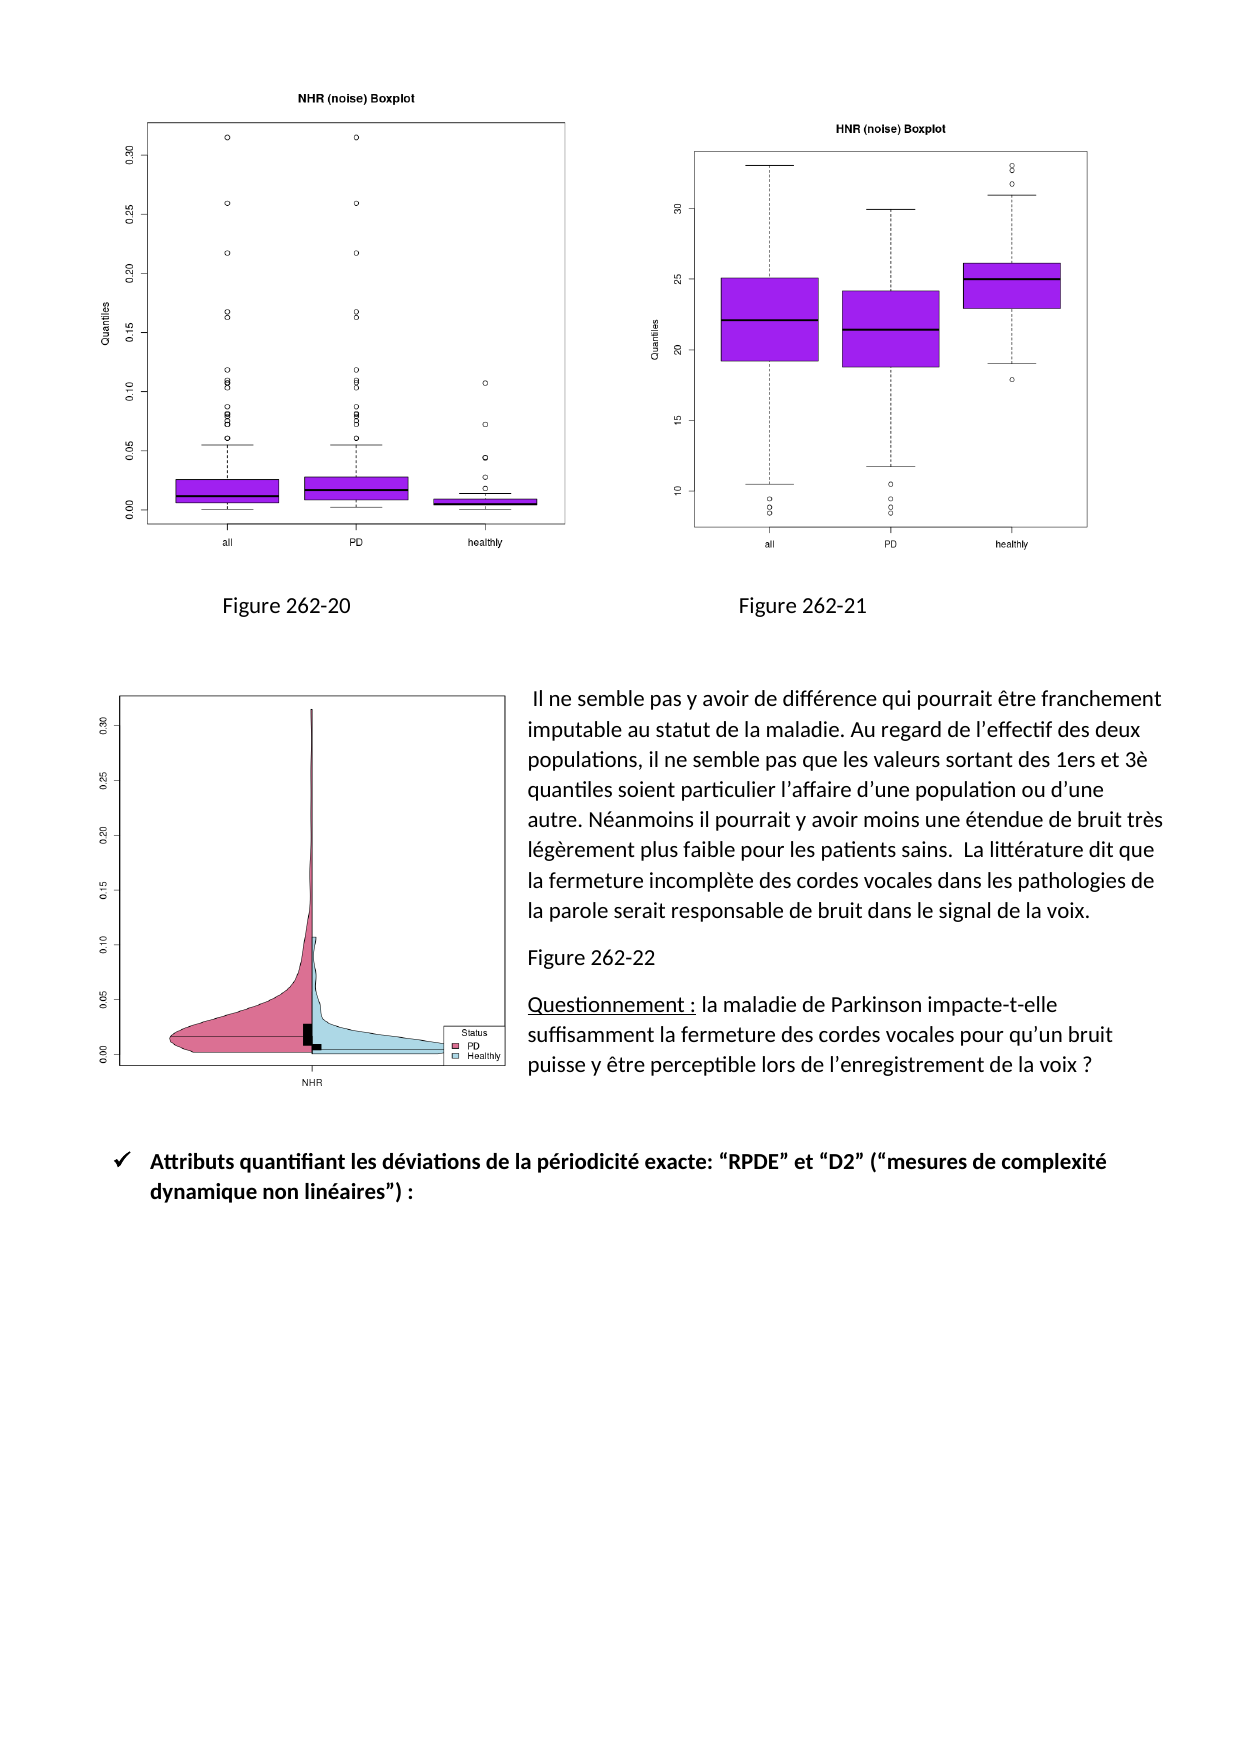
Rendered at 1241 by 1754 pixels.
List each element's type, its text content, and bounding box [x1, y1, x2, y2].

text Il ne semble pas y avoir de différence qui pourrait être franchement imputable au statut de la maladie. Au regard de l’effectif des deux populations, il ne semble pas que les valeurs sortant des 1ers et 3è quantiles soient particulier l’affaire d’une population ou d’une autre. Néanmoins il pourrait y avoir moins une étendue de bruit très légèrement plus faible pour les patients sains. La littérature dit que la fermeture incomplète des cordes vocales dans les pathologies de la parole serait responsable de bruit dans le signal de la voix. [509, 684, 1165, 924]
text Figure 262-20 Figure 262-21 [149, 591, 1165, 619]
text Questionnement : la maladie de Parkinson impacte-t-elle suffisamment la fermeture des cordes vocales pour qu’un bruit puisse y être perceptible lors de l’enregistrement de la voix ? [509, 990, 1165, 1078]
text Figure 262-22 [509, 943, 1165, 971]
list Attributs quantifiant les déviations de la périodicité exacte: “RPDE” et “D2” (“mesures de complexité dynamique non linéaires”) : [112, 1147, 1165, 1205]
